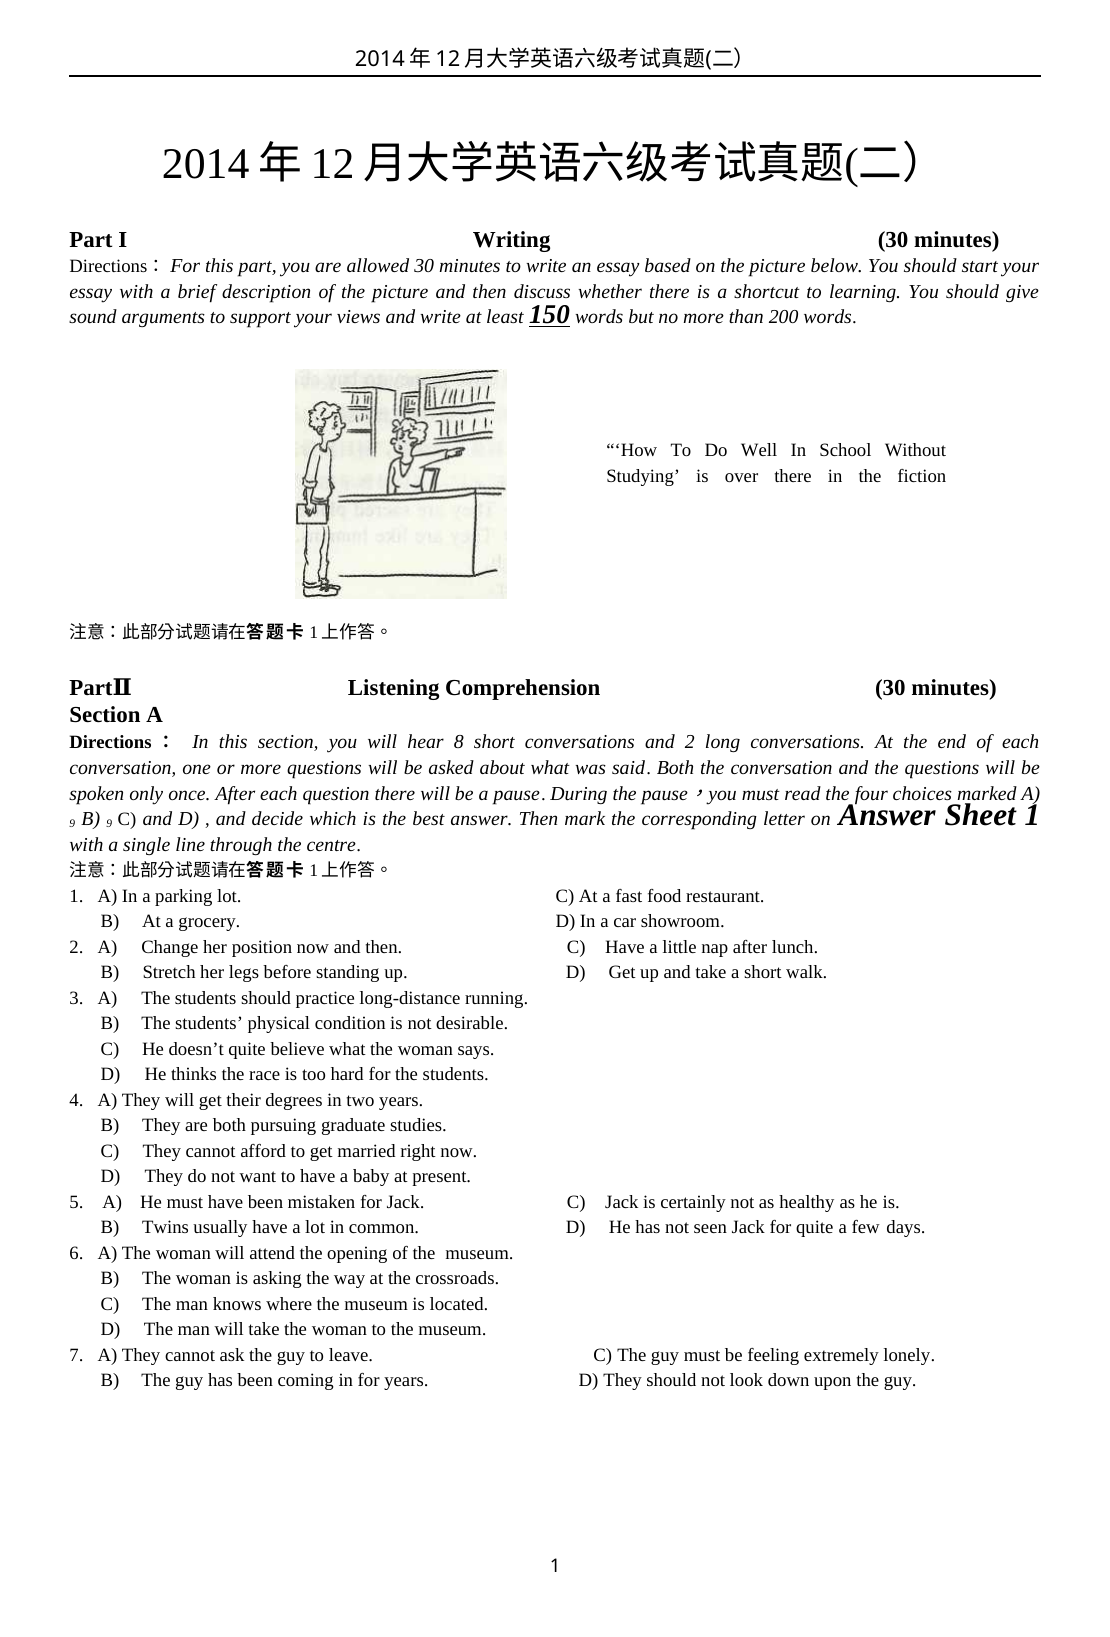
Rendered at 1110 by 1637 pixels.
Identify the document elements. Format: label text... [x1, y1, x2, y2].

text 1. A) In a parking lot. C) At a fast food restaurant. [69, 882, 1041, 907]
picture [295, 369, 507, 599]
text 注意：此部分试题请在答题卡1上作答。 [69, 624, 1041, 642]
text 5. A) He must have been mistaken for Jack. C) Jack is certainly not as healthy as he is. [69, 1188, 1041, 1213]
list At a grocery. D) In a car showroom. [100, 907, 1041, 933]
list They cannot afford to get married right now. [100, 1137, 1041, 1162]
list He doesn’t quite believe what the woman says. [100, 1035, 1041, 1060]
text 2. A) Change her position now and then. C) Have a little nap after lunch. [69, 933, 1041, 958]
list The guy has been coming in for years. D) They should not look down upon the guy. [100, 1366, 1041, 1392]
list Twins usually have a lot in common. D) He has not seen Jack for quite a few days. [100, 1213, 1041, 1239]
text Directions： In this section, you will hear 8 short conversations and 2 long conversations. At the end of each conversation, one or more questions will be asked about what was said. Both the conversation and the questions will be spoken only once. After each question there will be a pause. During the pause，you must read the four choices marked A) 9 B) 9 C) and D) , and decide which is the best answer. Then mark the corresponding letter on Answer Sheet 1 with a single line through the centre. [69, 728, 1041, 856]
list He thinks the race is too hard for the students. [100, 1060, 1041, 1086]
text 4. A) They will get their degrees in two years. [69, 1086, 1041, 1111]
text 7. A) They cannot ask the guy to leave. C) The guy must be feeling extremely lonely. [69, 1341, 1041, 1366]
list Stretch her legs before standing up. D) Get up and take a short walk. [100, 958, 1041, 984]
list The students’ physical condition is not desirable. [100, 1009, 1041, 1035]
list The woman is asking the way at the crossroads. [100, 1264, 1041, 1290]
list The man will take the woman to the museum. [100, 1315, 1041, 1341]
text 注意：此部分试题请在答题卡1上作答。 [69, 856, 1041, 882]
list The man knows where the museum is located. [100, 1290, 1041, 1315]
text Part I Writing (30 minutes) [69, 227, 1041, 252]
text 3. A) The students should practice long-distance running. [69, 984, 1041, 1009]
list They are both pursuing graduate studies. [100, 1111, 1041, 1137]
text Section A [69, 701, 1041, 728]
list They do not want to have a baby at present. [100, 1162, 1041, 1188]
text 2014年12月大学英语六级考试真题(二） [69, 143, 1039, 187]
text PartⅡ Listening Comprehension (30 minutes) [69, 673, 1041, 701]
text 6. A) The woman will attend the opening of the museum. [69, 1239, 1041, 1264]
text Directions： For this part, you are allowed 30 minutes to write an essay based on the picture below. You should start your essay with a brief description of the picture and then discuss whether there is a shortcut to learning. You should give sound arguments to support your views and write at least 150 words but no more than 200 words. [69, 252, 1041, 329]
